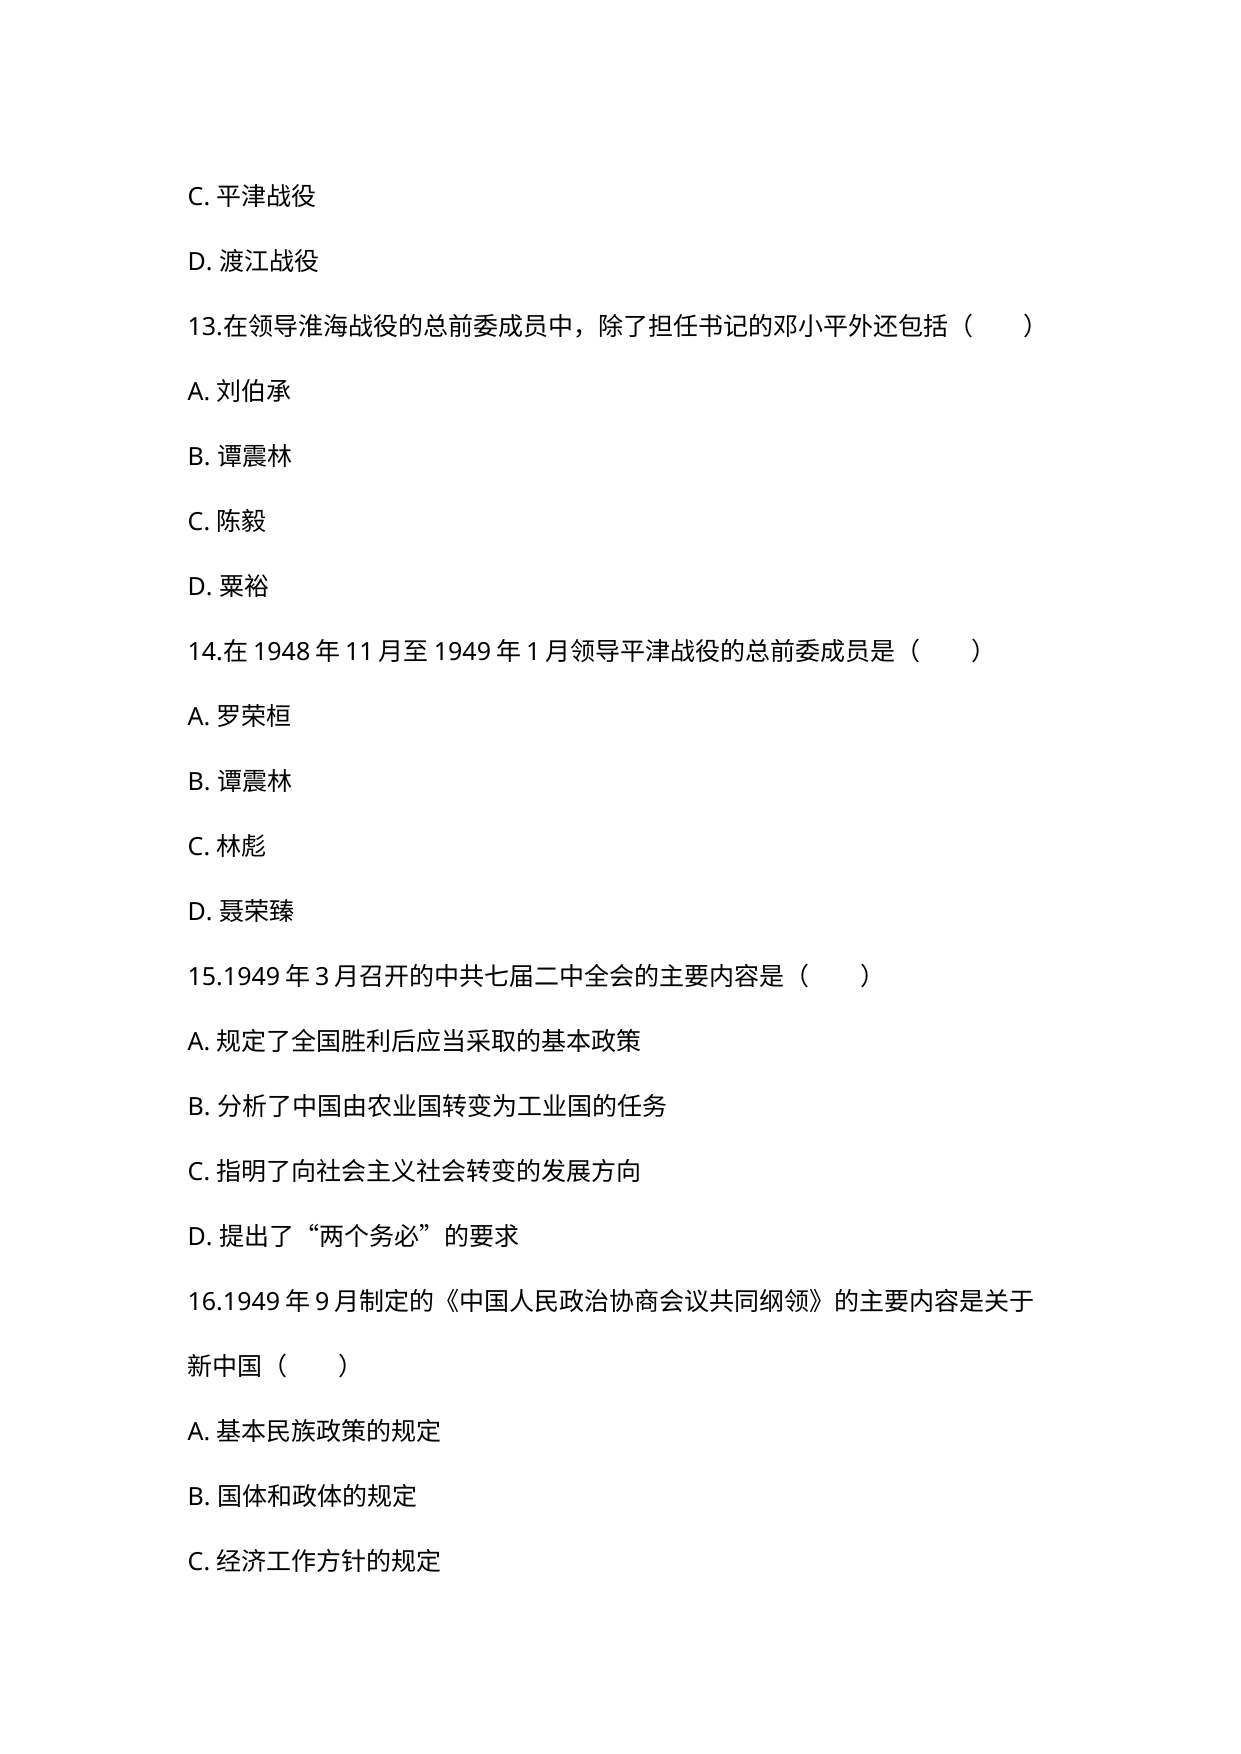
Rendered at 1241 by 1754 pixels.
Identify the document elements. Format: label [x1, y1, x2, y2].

list [187, 162, 1053, 1592]
